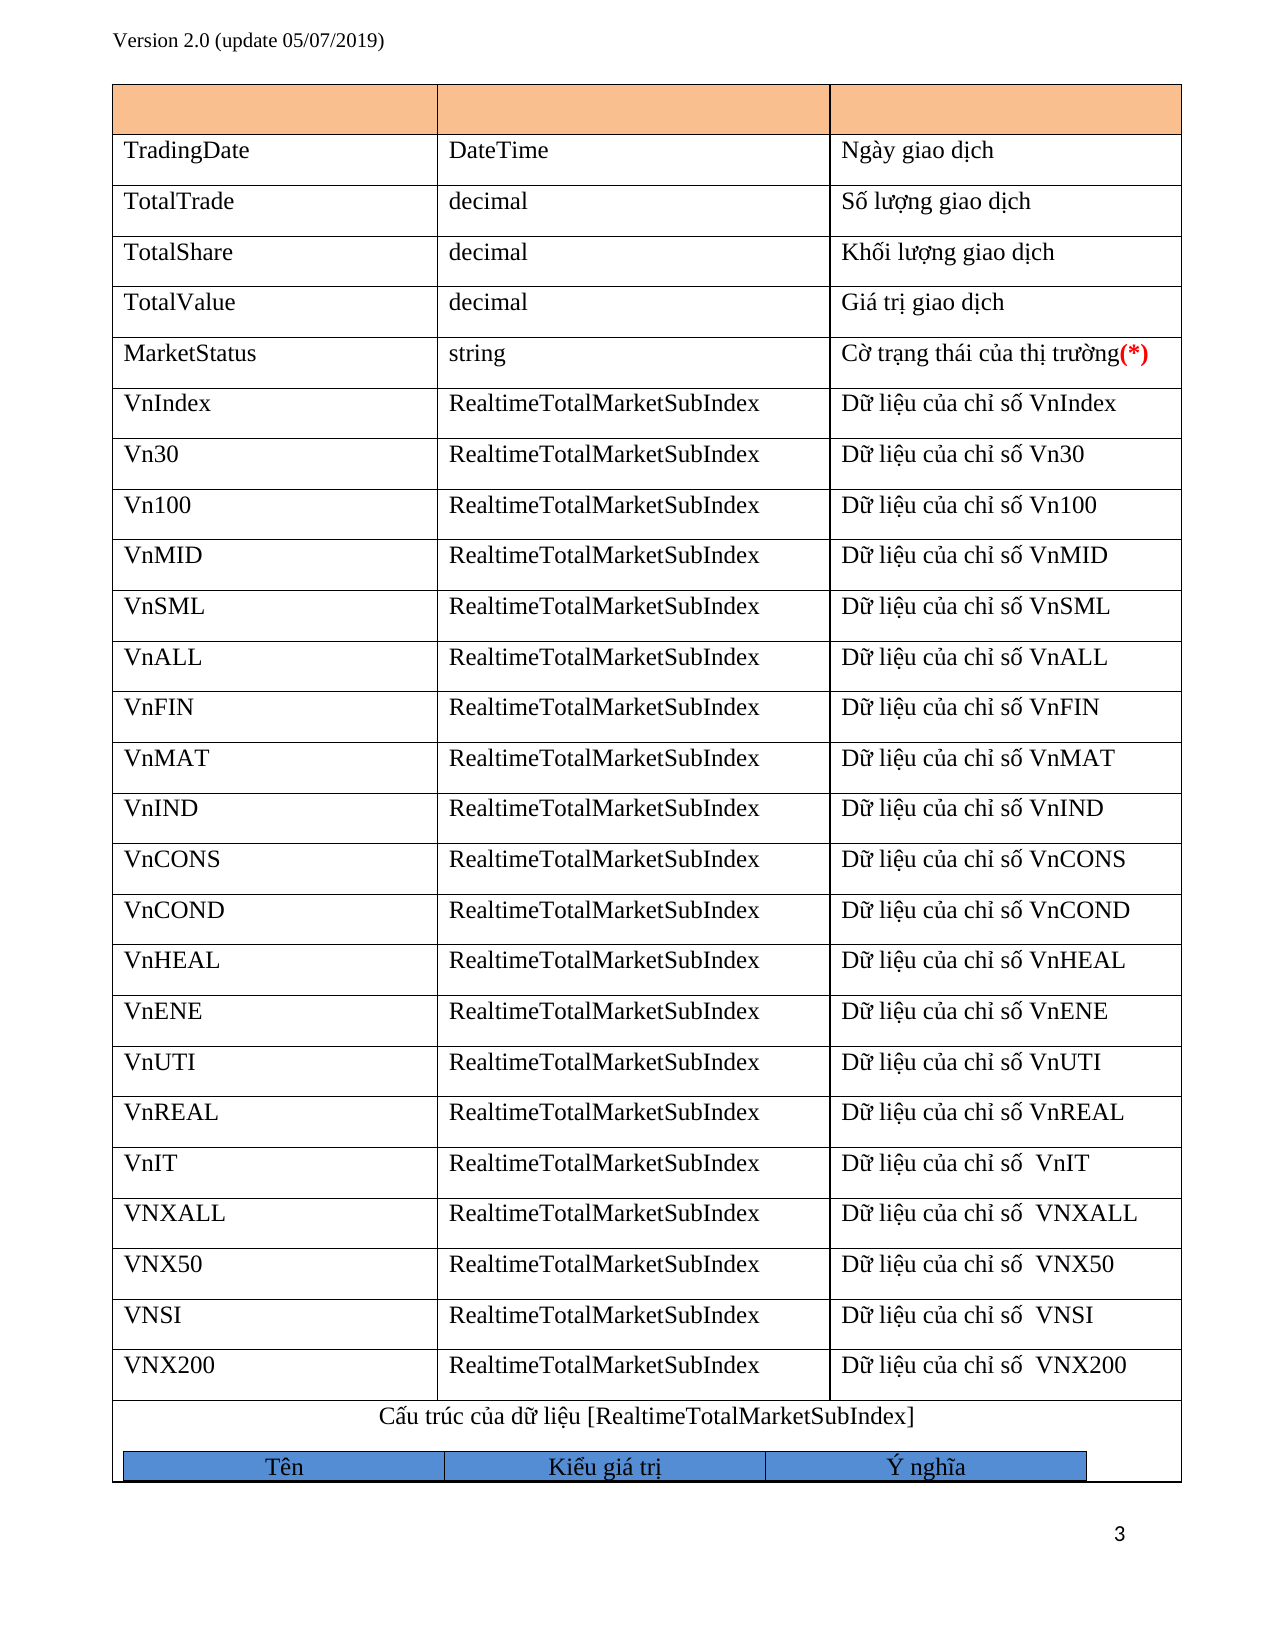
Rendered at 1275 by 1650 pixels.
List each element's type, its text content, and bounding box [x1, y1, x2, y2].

table_cell RealtimeTotalMarketSubIndex [438, 692, 829, 742]
table_cell RealtimeTotalMarketSubIndex [438, 1097, 829, 1147]
table_cell Diễn giải [831, 85, 1181, 134]
table_cell Dữ liệu của chỉ số Vn30 [831, 439, 1181, 489]
table_cell TotalValue [113, 287, 437, 337]
table_cell VnREAL [113, 1097, 437, 1147]
table_cell VnHEAL [113, 945, 437, 995]
table_cell Cờ trạng thái của thị trường(*) [831, 338, 1181, 387]
table_cell Tên [113, 85, 437, 134]
table_cell Dữ liệu của chỉ số VnMID [831, 540, 1181, 590]
table_cell Dữ liệu của chỉ số VnFIN [831, 692, 1181, 742]
table_cell Dữ liệu của chỉ số VnCOND [831, 895, 1181, 944]
table_cell RealtimeTotalMarketSubIndex [438, 389, 829, 438]
table_cell Dữ liệu của chỉ số VnSML [831, 591, 1181, 641]
table_cell Giá trị giao dịch [831, 287, 1181, 337]
table_cell VNSI [113, 1300, 437, 1349]
table_cell RealtimeTotalMarketSubIndex [438, 895, 829, 944]
table_cell string [438, 338, 829, 387]
table_cell RealtimeTotalMarketSubIndex [438, 1249, 829, 1299]
table_cell RealtimeTotalMarketSubIndex [438, 794, 829, 843]
table_cell RealtimeTotalMarketSubIndex [438, 1300, 829, 1349]
table_cell TotalShare [113, 237, 437, 286]
table_cell Dữ liệu của chỉ số VnREAL [831, 1097, 1181, 1147]
table_cell RealtimeTotalMarketSubIndex [438, 540, 829, 590]
table_cell decimal [438, 186, 829, 236]
table_cell Dữ liệu của chỉ số VNXALL [831, 1199, 1181, 1248]
table_cell Vn30 [113, 439, 437, 489]
table_cell RealtimeTotalMarketSubIndex [438, 844, 829, 894]
table_cell Kiểu [438, 85, 829, 134]
table_cell RealtimeTotalMarketSubIndex [438, 945, 829, 995]
table_cell Dữ liệu của chỉ số VnENE [831, 996, 1181, 1046]
table_cell Dữ liệu của chỉ số VNX200 [831, 1350, 1181, 1400]
table_cell RealtimeTotalMarketSubIndex [438, 1350, 829, 1400]
table_cell RealtimeTotalMarketSubIndex [438, 743, 829, 792]
table_cell VnSML [113, 591, 437, 641]
table_cell Dữ liệu của chỉ số VnCONS [831, 844, 1181, 894]
table_cell Dữ liệu của chỉ số VnIndex [831, 389, 1181, 438]
table_cell VnMID [113, 540, 437, 590]
table_cell Dữ liệu của chỉ số VnALL [831, 642, 1181, 691]
table_cell Dữ liệu của chỉ số VnUTI [831, 1047, 1181, 1096]
table_cell VnIndex [113, 389, 437, 438]
table_cell Dữ liệu của chỉ số VnMAT [831, 743, 1181, 792]
table_cell RealtimeTotalMarketSubIndex [438, 1047, 829, 1096]
table_cell VnENE [113, 996, 437, 1046]
table_cell RealtimeTotalMarketSubIndex [438, 591, 829, 641]
table_cell RealtimeTotalMarketSubIndex [438, 490, 829, 539]
table_cell Dữ liệu của chỉ số Vn100 [831, 490, 1181, 539]
table_cell Ngày giao dịch [831, 135, 1181, 185]
table_cell RealtimeTotalMarketSubIndex [438, 642, 829, 691]
table_cell Vn100 [113, 490, 437, 539]
table_cell VnIND [113, 794, 437, 843]
table_cell Khối lượng giao dịch [831, 237, 1181, 286]
table_cell VNXALL [113, 1199, 437, 1248]
table_cell VnCONS [113, 844, 437, 894]
table_cell Cấu trúc của dữ liệu [RealtimeTotalMarketSubIndex] [113, 1401, 1181, 1481]
table_cell TradingDate [113, 135, 437, 185]
table_cell VnALL [113, 642, 437, 691]
table_cell VnUTI [113, 1047, 437, 1096]
table_cell Dữ liệu của chỉ số VNX50 [831, 1249, 1181, 1299]
table_cell Dữ liệu của chỉ số VNSI [831, 1300, 1181, 1349]
table_cell VnMAT [113, 743, 437, 792]
table_cell VNX50 [113, 1249, 437, 1299]
table_cell MarketStatus [113, 338, 437, 387]
table_cell RealtimeTotalMarketSubIndex [438, 439, 829, 489]
table_cell RealtimeTotalMarketSubIndex [438, 1199, 829, 1248]
table_cell TotalTrade [113, 186, 437, 236]
table_cell Dữ liệu của chỉ số VnHEAL [831, 945, 1181, 995]
table_cell VnIT [113, 1148, 437, 1197]
table_cell decimal [438, 287, 829, 337]
table_cell decimal [438, 237, 829, 286]
table_cell Số lượng giao dịch [831, 186, 1181, 236]
table_cell RealtimeTotalMarketSubIndex [438, 1148, 829, 1197]
table_cell VnFIN [113, 692, 437, 742]
table_cell DateTime [438, 135, 829, 185]
table_cell Dữ liệu của chỉ số VnIT [831, 1148, 1181, 1197]
table_cell VNX200 [113, 1350, 437, 1400]
table_cell RealtimeTotalMarketSubIndex [438, 996, 829, 1046]
table_cell VnCOND [113, 895, 437, 944]
table_cell Dữ liệu của chỉ số VnIND [831, 794, 1181, 843]
